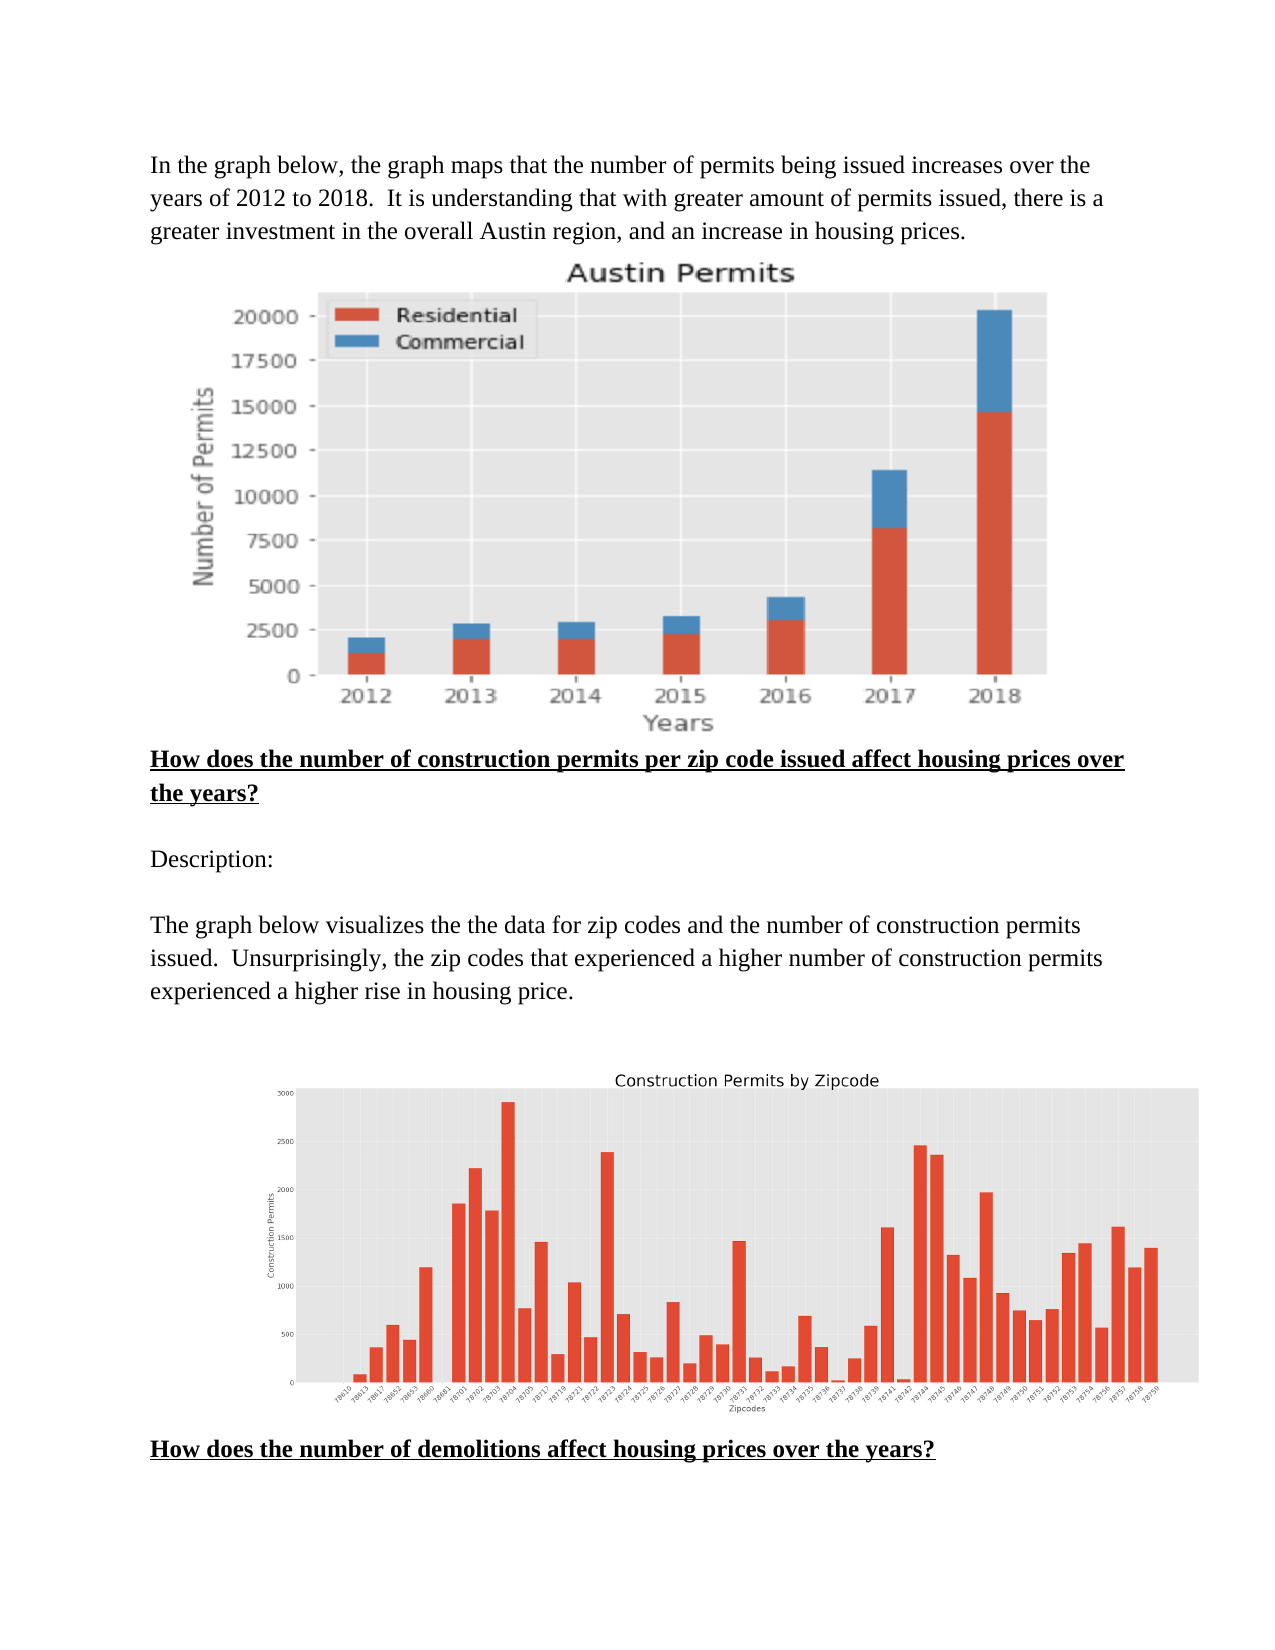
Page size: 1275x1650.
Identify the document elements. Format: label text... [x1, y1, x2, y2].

text How does the number of demolitions affect housing prices over the years? [150, 1434, 1125, 1463]
picture [150, 1041, 1275, 1431]
text How does the number of construction permits per zip code issued affect housing prices over the years? [150, 744, 1125, 769]
text How does the number of construction permits per zip code issued affect housing prices over the years? [150, 771, 1125, 806]
picture [150, 249, 1125, 741]
text In the graph below, the graph maps that the number of permits being issued increases over the years of 2012 to 2018. It is understanding that with greater amount of permits issued, there is a greater investment in the overall Austin region, and an increase in housing prices. [150, 150, 1125, 245]
text The graph below visualizes the the data for zip codes and the number of construction permits issued. Unsurprisingly, the zip codes that experienced a higher number of construction permits experienced a higher rise in housing price. [150, 910, 1125, 1004]
text Description: [150, 844, 1125, 872]
